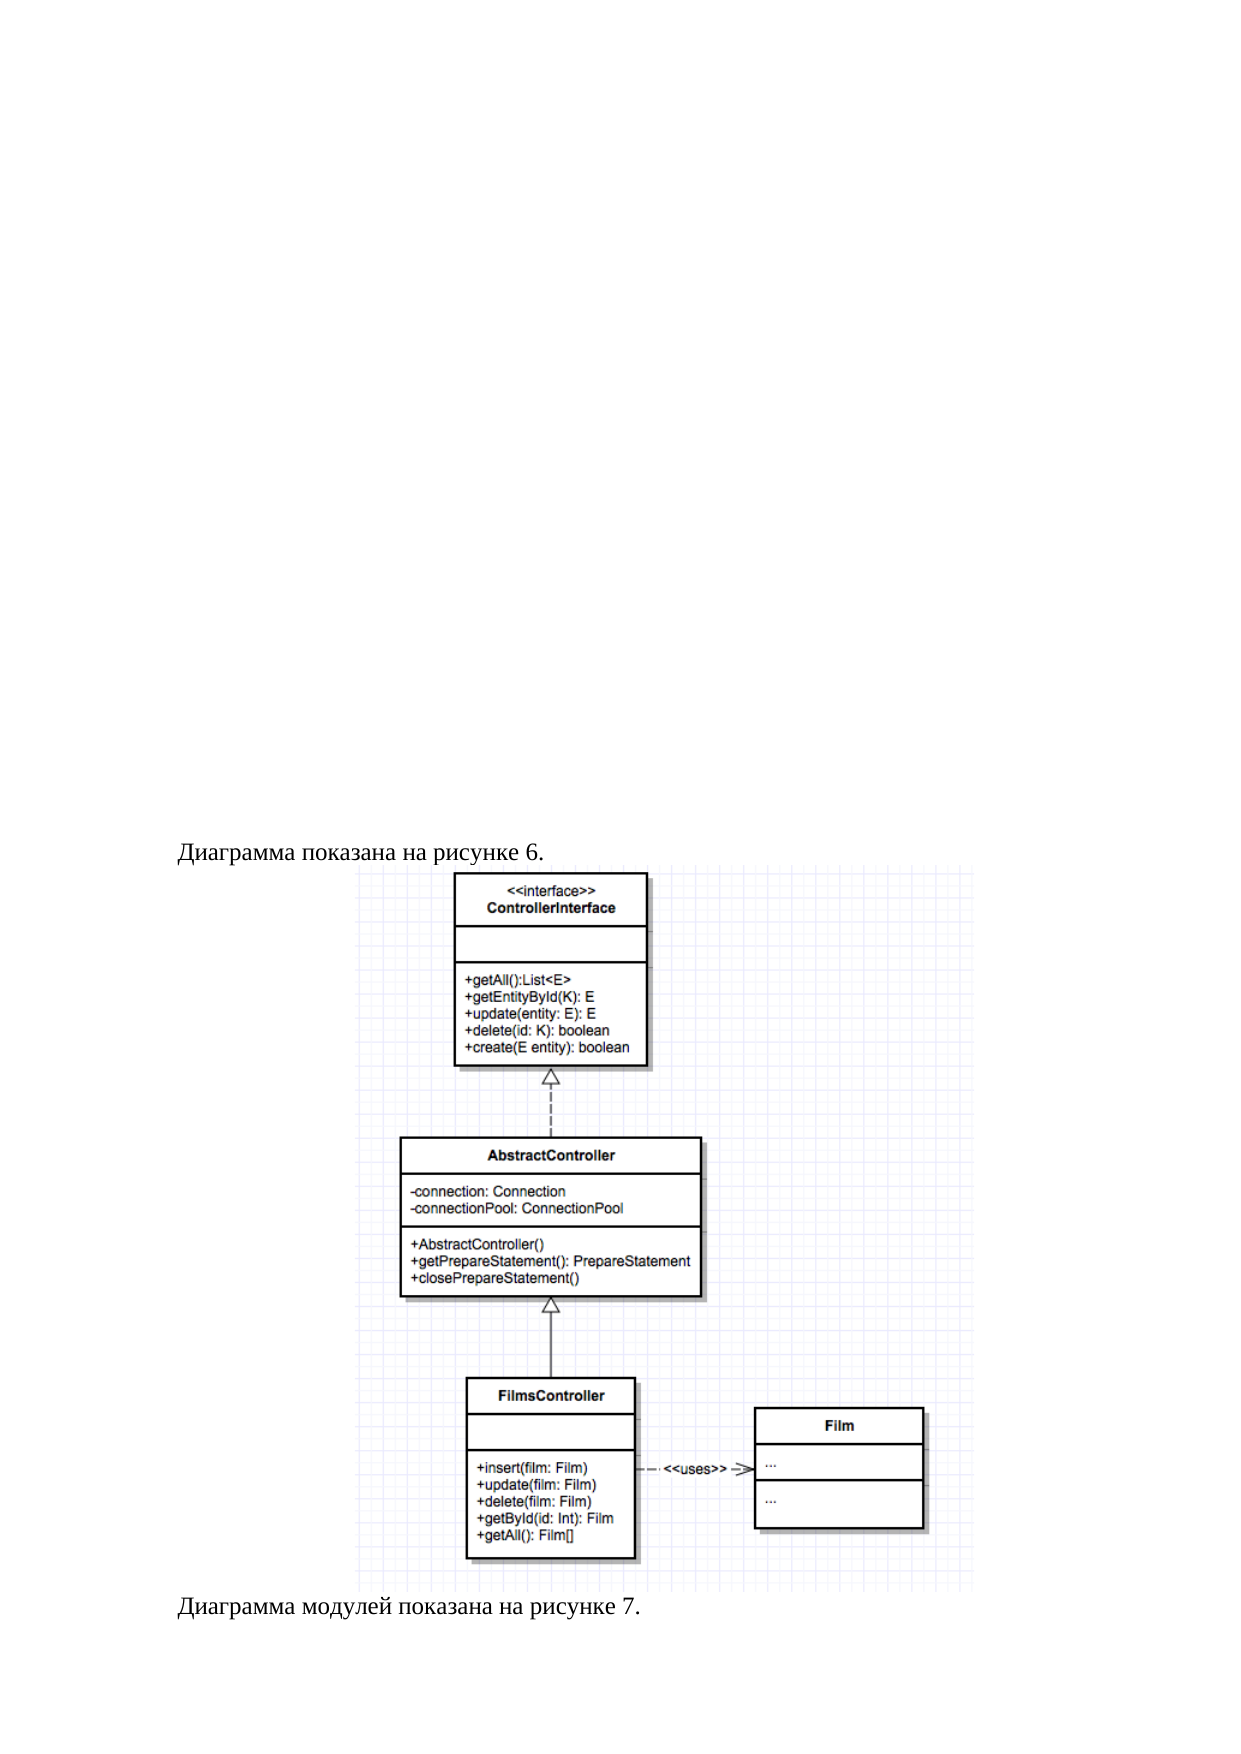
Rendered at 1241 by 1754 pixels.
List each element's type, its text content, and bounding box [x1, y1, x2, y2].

text Диаграмма показана на рисунке 6. [177, 837, 1152, 866]
text Диаграмма модулей показана на рисунке 7. [177, 1591, 1152, 1620]
picture [354, 865, 975, 1592]
